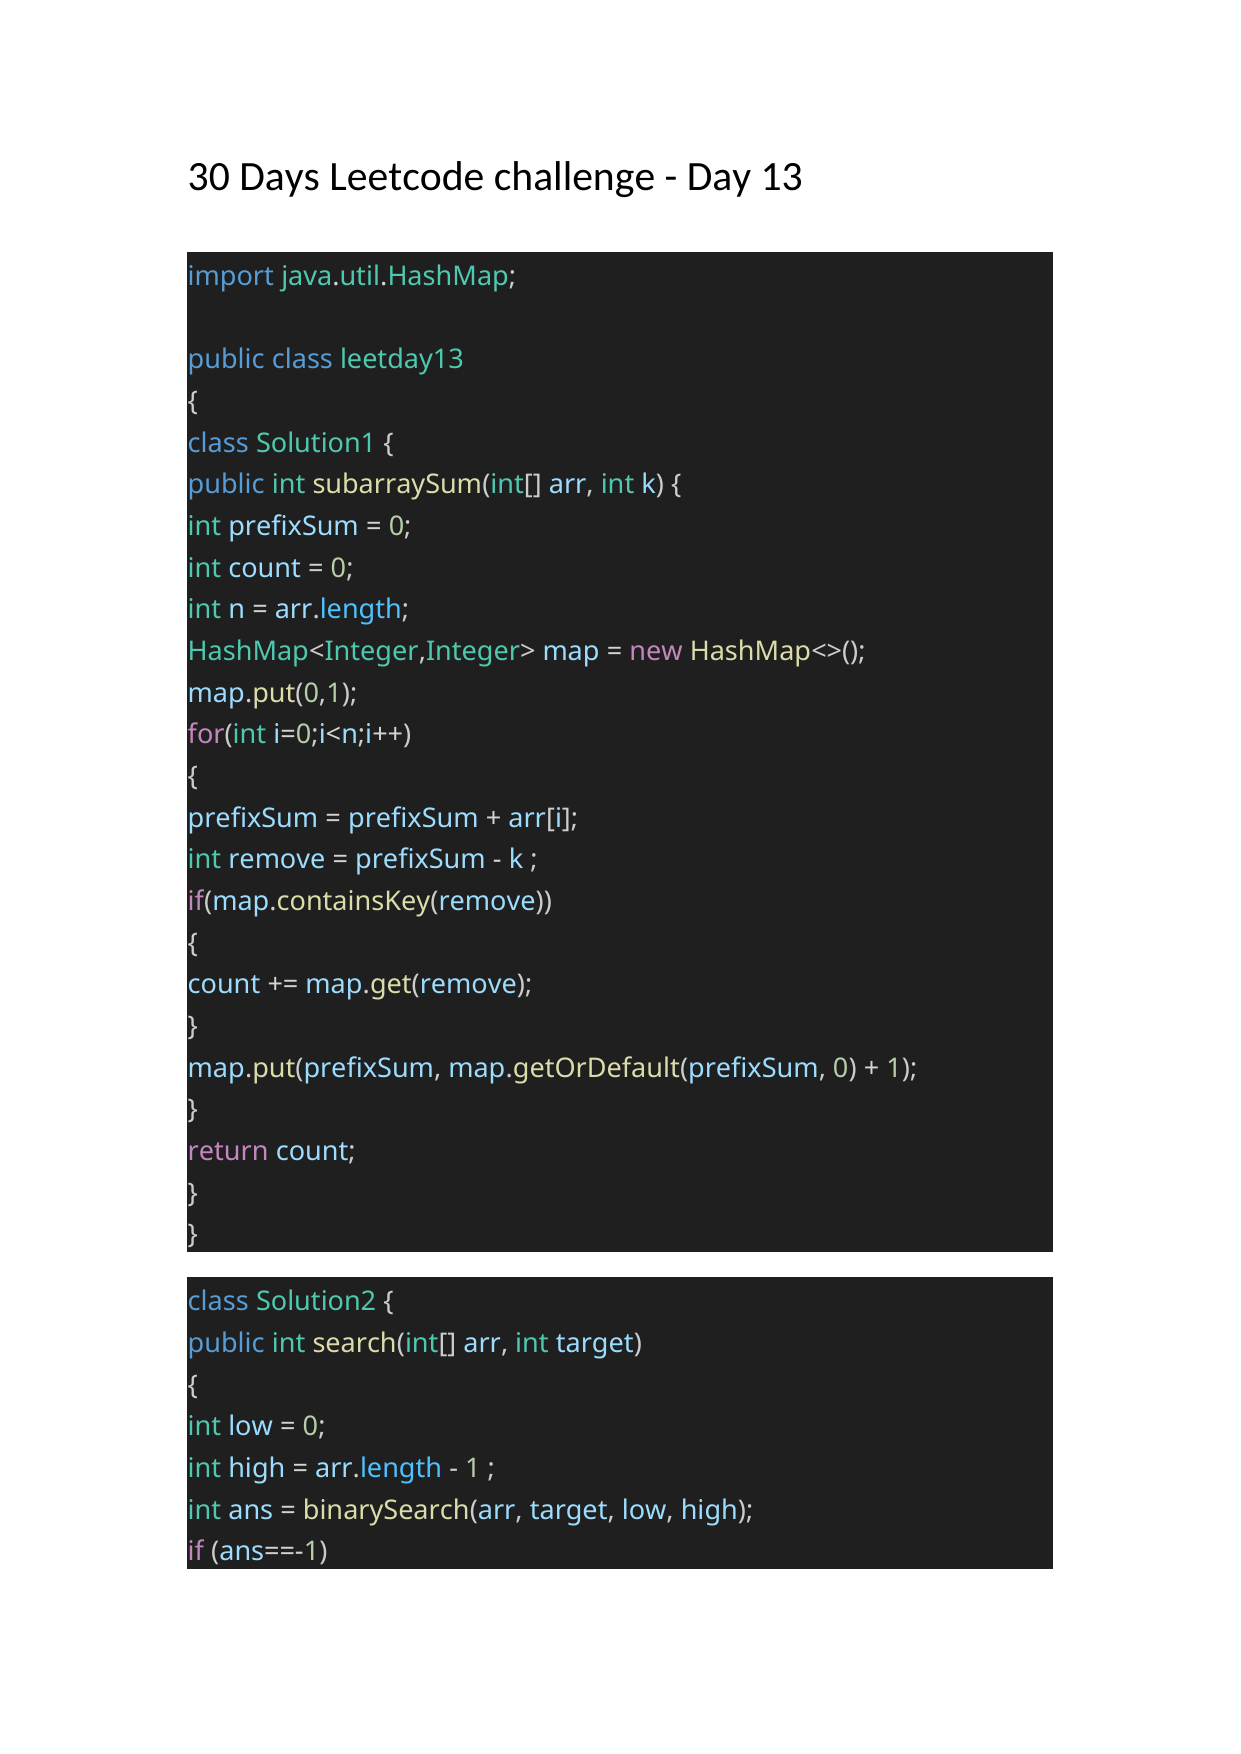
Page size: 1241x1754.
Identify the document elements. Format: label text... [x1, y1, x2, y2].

text } [187, 1168, 1053, 1210]
text { [187, 752, 1053, 793]
text prefixSum = prefixSum + arr[i]; [187, 793, 1053, 835]
text map.put(0,1); [187, 668, 1053, 710]
text HashMap<Integer,Integer> map = new HashMap<>(); [187, 627, 1053, 668]
text int count = 0; [187, 543, 1053, 585]
text public int subarraySum(int[] arr, int k) { [187, 460, 1053, 502]
text int high = arr.length - 1 ; [187, 1444, 1053, 1485]
text } [187, 1085, 1053, 1127]
text { [187, 1360, 1053, 1402]
text public int search(int[] arr, int target) [187, 1319, 1053, 1360]
text class Solution2 { [187, 1277, 1053, 1319]
text return count; [187, 1127, 1053, 1168]
text } [187, 1002, 1053, 1043]
text int n = arr.length; [187, 585, 1053, 627]
text int ans = binarySearch(arr, target, low, high); [187, 1485, 1053, 1527]
text map.put(prefixSum, map.getOrDefault(prefixSum, 0) + 1); [187, 1043, 1053, 1085]
text for(int i=0;i<n;i++) [187, 710, 1053, 752]
text if(map.containsKey(remove)) [187, 877, 1053, 918]
text 30 Days Leetcode challenge - Day 13 [187, 150, 1053, 201]
text int prefixSum = 0; [187, 502, 1053, 543]
text if (ans==-1) [187, 1527, 1053, 1569]
text count += map.get(remove); [187, 960, 1053, 1002]
text { [187, 918, 1053, 960]
text class Solution1 { [187, 418, 1053, 460]
text int remove = prefixSum - k ; [187, 835, 1053, 877]
text } [187, 1210, 1053, 1252]
text int low = 0; [187, 1402, 1053, 1444]
text { [187, 377, 1053, 418]
text public class leetday13 [187, 335, 1053, 377]
text import java.util.HashMap; [187, 252, 1053, 293]
